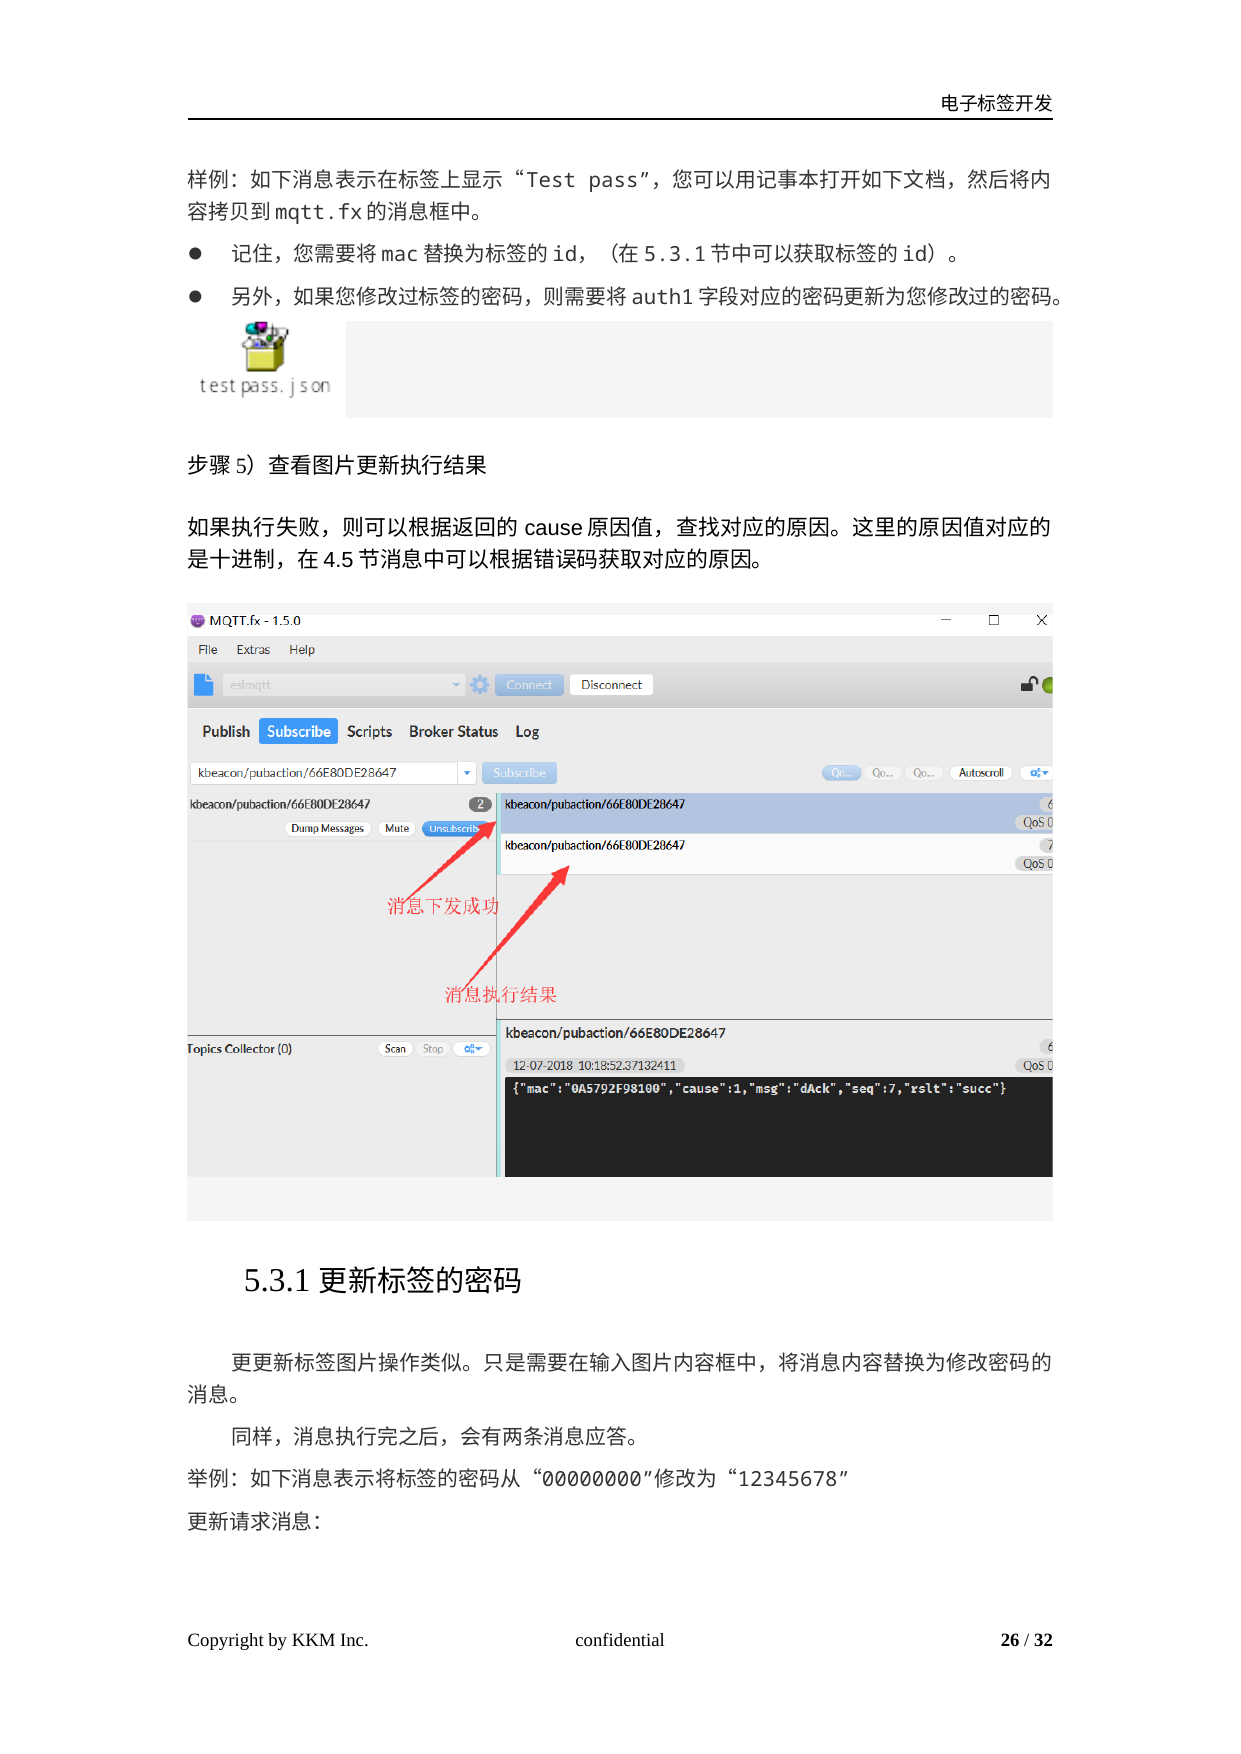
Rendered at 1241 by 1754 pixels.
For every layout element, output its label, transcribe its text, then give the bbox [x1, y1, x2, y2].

subtitle 更新标签的密码 [244, 1246, 1053, 1311]
text 举例：如下消息表示将标签的密码从“00000000”修改为“12345678” [187, 1462, 1053, 1494]
text 更新请求消息： [187, 1504, 1053, 1536]
text 更更新标签图片操作类似。只是需要在输入图片内容框中，将消息内容替换为修改密码的消息。 [187, 1345, 1053, 1410]
text 如果执行失败，则可以根据返回的cause原因值，查找对应的原因。这里的原因值对应的是十进制，在4.5节消息中可以根据错误码获取对应的原因。 [187, 509, 1053, 574]
picture [187, 615, 1053, 1177]
list 记住，您需要将mac替换为标签的id，（在5.3.1节中可以获取标签的id）。 [187, 237, 1053, 269]
text 同样，消息执行完之后，会有两条消息应答。 [187, 1419, 1053, 1452]
text 样例：如下消息表示在标签上显示“Test pass”，您可以用记事本打开如下文档，然后将内容拷贝到mqtt.fx的消息框中。 [187, 162, 1053, 227]
list 另外，如果您修改过标签的密码，则需要将auth1字段对应的密码更新为您修改过的密码。 [187, 279, 1053, 311]
text 步骤5）查看图片更新执行结果 [187, 448, 1053, 480]
